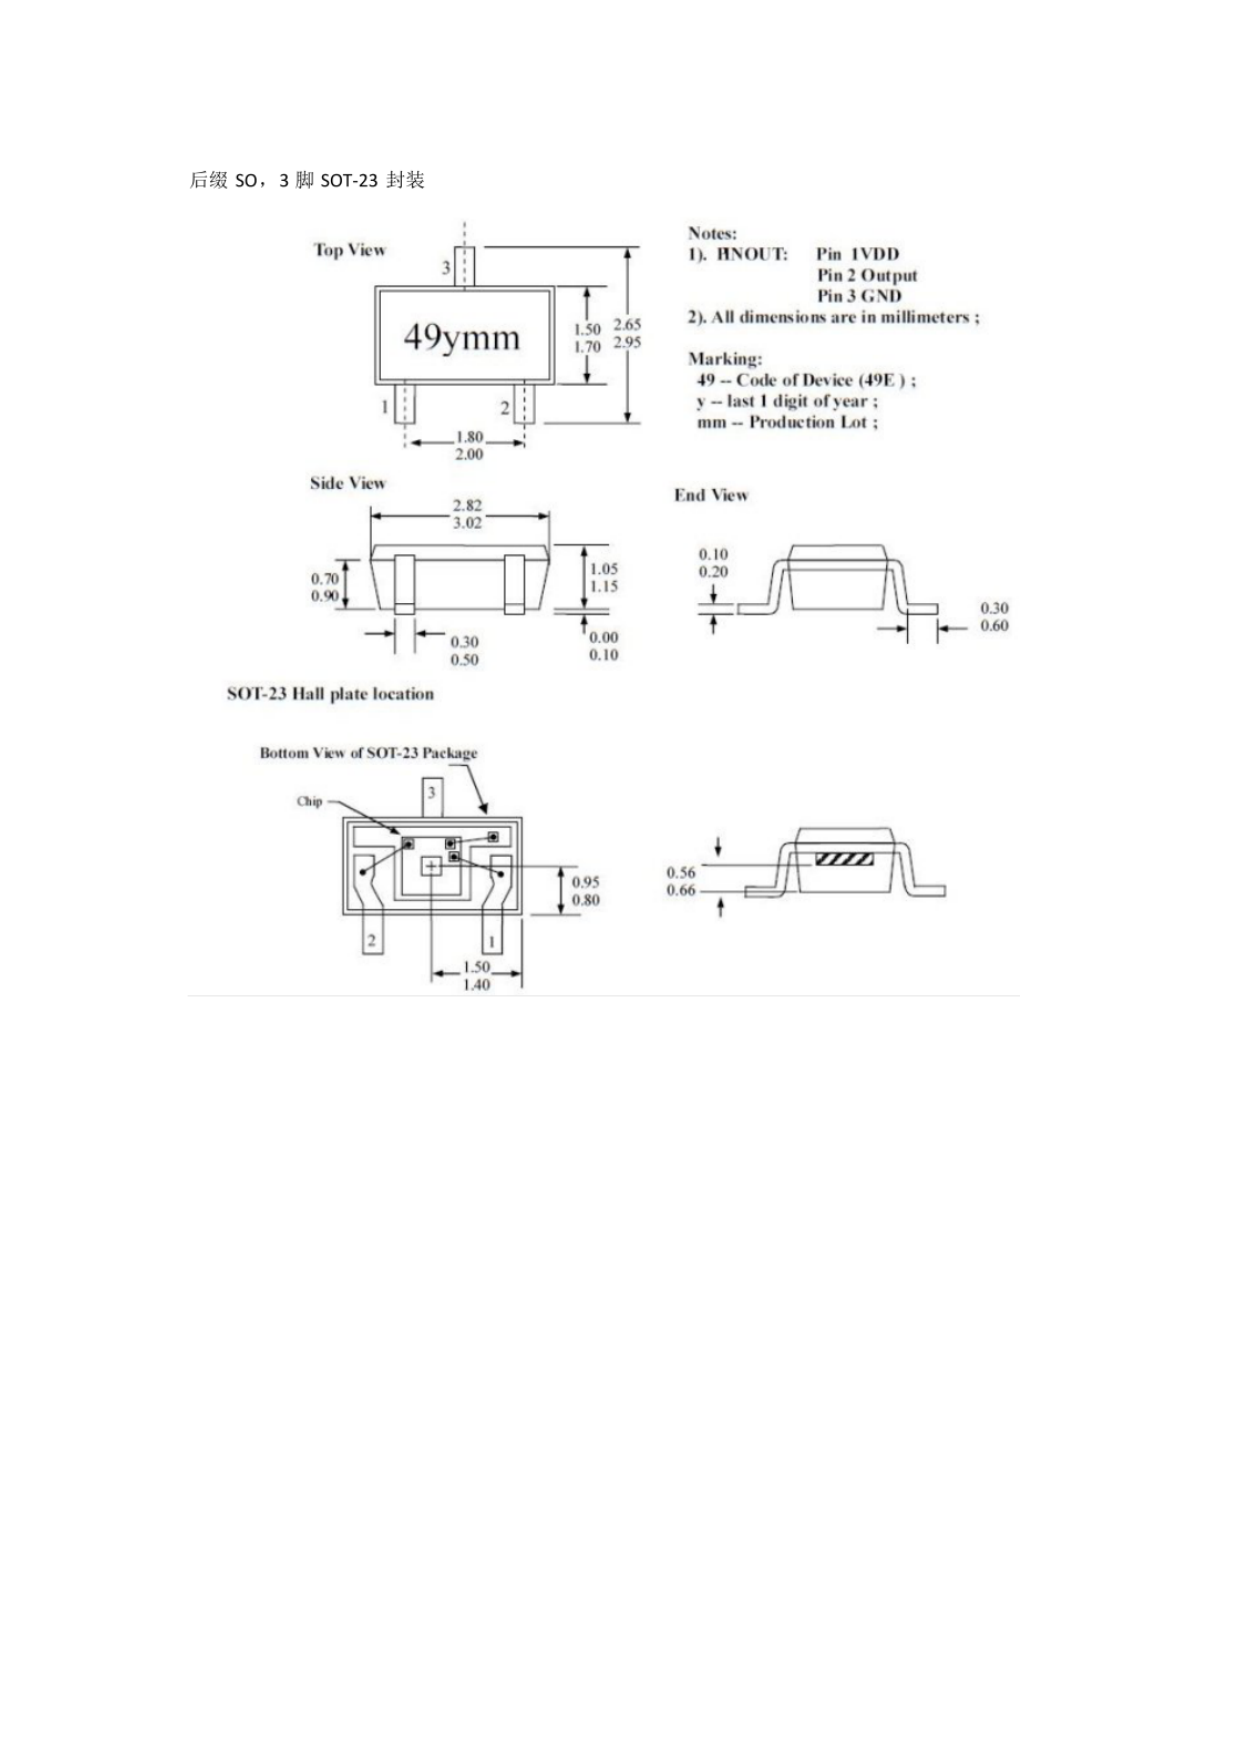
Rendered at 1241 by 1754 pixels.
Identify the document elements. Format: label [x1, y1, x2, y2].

picture [187, 162, 1020, 1002]
